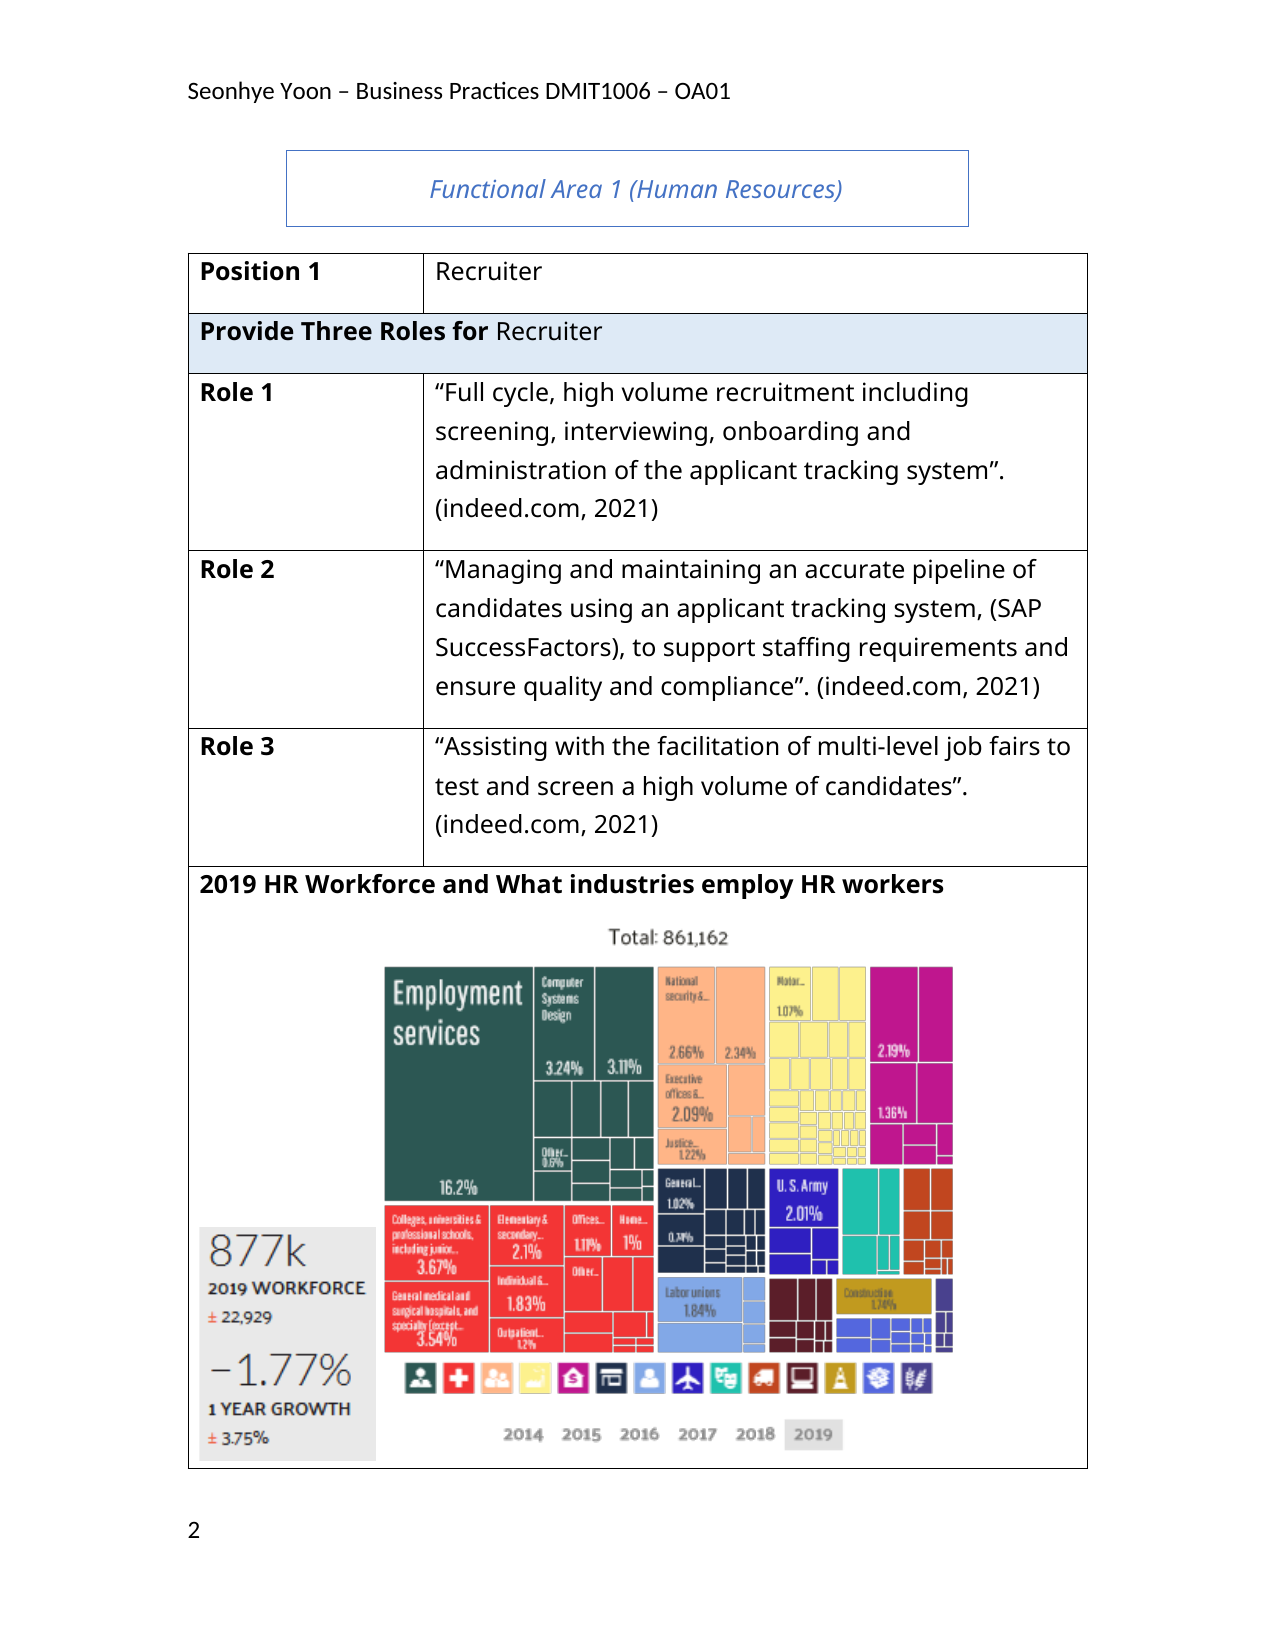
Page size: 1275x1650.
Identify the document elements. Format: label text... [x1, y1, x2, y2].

picture [199, 1227, 376, 1461]
table_cell Role 1 [189, 374, 423, 550]
table_cell 2019 HR Workforce and What industries employ HR workers [189, 867, 1087, 1468]
table_cell Provide Three Roles for Recruiter [189, 314, 1087, 373]
table_cell Role 3 [189, 729, 423, 866]
table_cell “Managing and maintaining an accurate pipeline of candidates using an applicant tracking system, (SAP SuccessFactors), to support staffing requirements and ensure quality and compliance”. [424, 551, 1087, 728]
table_cell “Assisting with the facilitation of multi-level job fairs to test and screen a high volume of candidates”. [424, 729, 1087, 866]
picture [382, 926, 956, 1461]
table_header Position 1 [189, 254, 423, 313]
text Functional Area 1 (Human Resources) [287, 151, 968, 226]
table_cell “Full cycle, high volume recruitment including screening, interviewing, onboarding and administration of the applicant tracking system”. [424, 374, 1087, 550]
table_cell Role 2 [189, 551, 423, 728]
table_header Recruiter [424, 254, 1087, 313]
